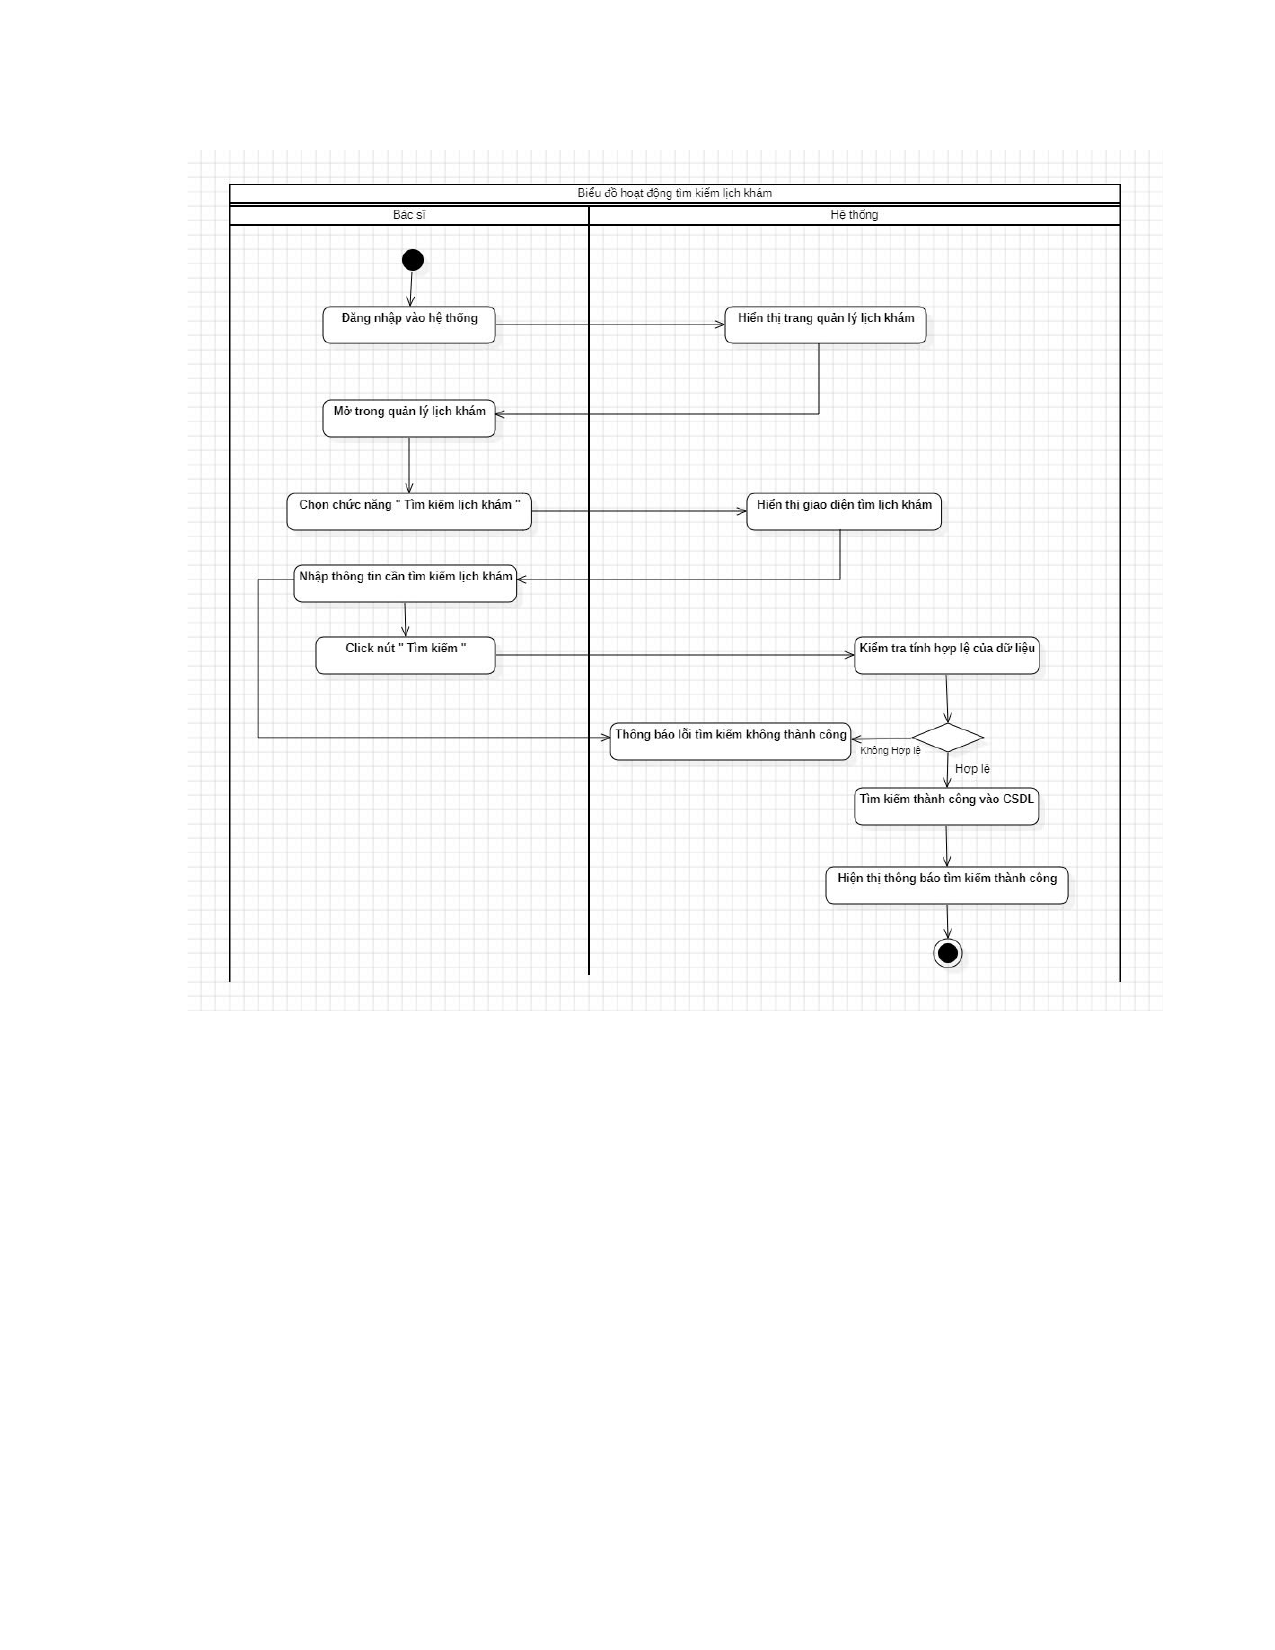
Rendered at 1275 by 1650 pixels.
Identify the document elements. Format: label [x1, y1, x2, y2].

picture [187, 150, 1163, 1011]
